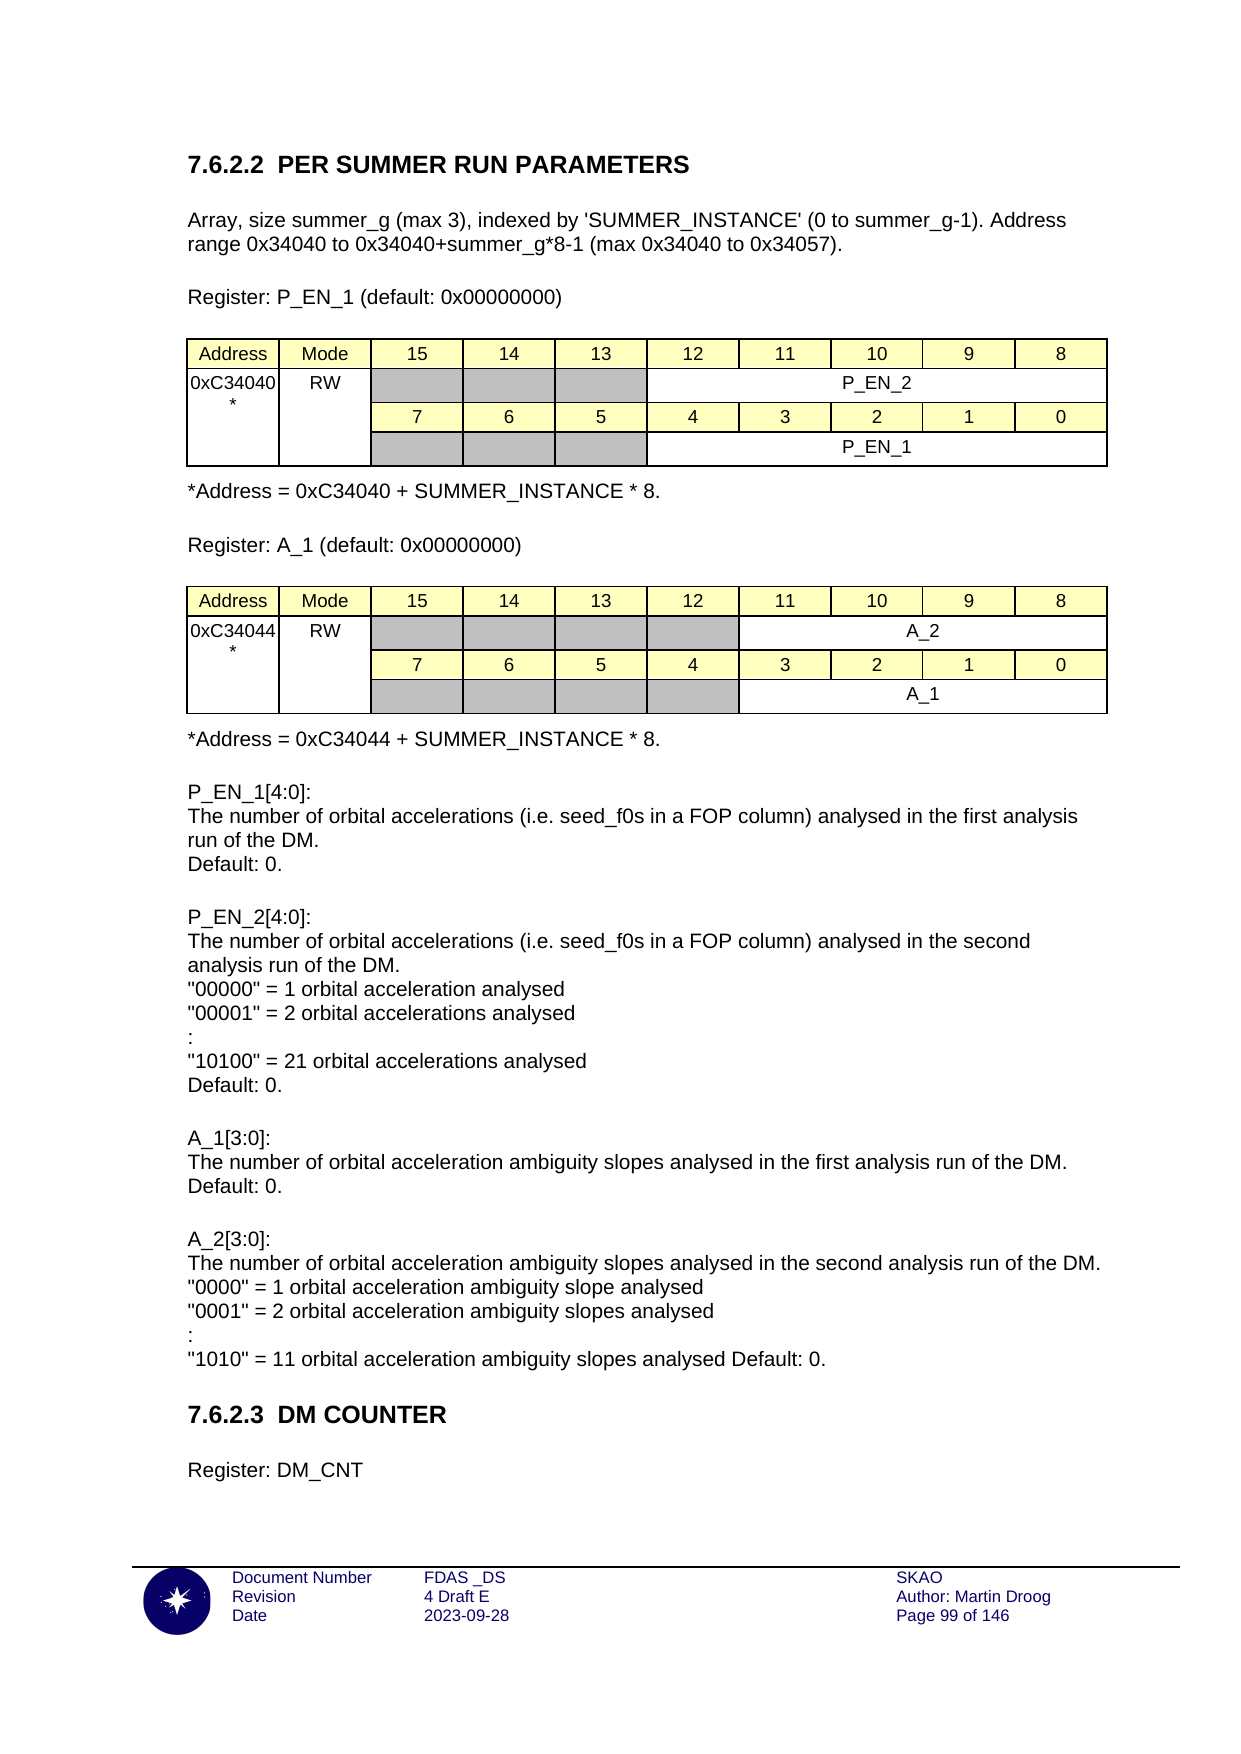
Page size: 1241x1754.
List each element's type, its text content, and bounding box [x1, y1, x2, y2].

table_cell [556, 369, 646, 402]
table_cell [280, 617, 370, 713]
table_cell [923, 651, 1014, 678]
text A_1[3:0]: The number of orbital acceleration ambiguity slopes analysed in the first analysis run of the DM. Default: 0. [187, 1126, 1107, 1197]
text *Address = 0xC34044 + SUMMER_INSTANCE * 8. [187, 727, 1107, 751]
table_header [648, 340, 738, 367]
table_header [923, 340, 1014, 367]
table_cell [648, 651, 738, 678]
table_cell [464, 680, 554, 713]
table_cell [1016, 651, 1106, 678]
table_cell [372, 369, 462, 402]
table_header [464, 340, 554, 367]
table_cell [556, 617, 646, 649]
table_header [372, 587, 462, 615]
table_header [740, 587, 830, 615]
subtitle PER SUMMER RUN PARAMETERS [187, 150, 1107, 179]
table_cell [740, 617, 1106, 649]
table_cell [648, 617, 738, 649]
text P_EN_2[4:0]: The number of orbital accelerations (i.e. seed_f0s in a FOP column) analysed in the second analysis run of the DM. "00000" = 1 orbital acceleration analysed "00001" = 2 orbital accelerations analysed : "10100" = 21 orbital accelerations analysed Default: 0. [187, 905, 1107, 1096]
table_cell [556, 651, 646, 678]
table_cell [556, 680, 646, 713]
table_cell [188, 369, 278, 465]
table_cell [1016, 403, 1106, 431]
text Register: P_EN_1 (default: 0x00000000) [187, 285, 1107, 309]
text Register: DM_CNT [187, 1457, 1107, 1481]
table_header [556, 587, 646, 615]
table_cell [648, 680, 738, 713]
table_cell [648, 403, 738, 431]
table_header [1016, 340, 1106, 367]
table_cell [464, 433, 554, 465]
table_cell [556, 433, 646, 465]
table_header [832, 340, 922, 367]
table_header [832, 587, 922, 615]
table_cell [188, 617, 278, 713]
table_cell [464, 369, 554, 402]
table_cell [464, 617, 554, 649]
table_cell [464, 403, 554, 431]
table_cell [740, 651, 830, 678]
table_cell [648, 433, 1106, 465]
text *Address = 0xC34040 + SUMMER_INSTANCE * 8. [187, 479, 1107, 503]
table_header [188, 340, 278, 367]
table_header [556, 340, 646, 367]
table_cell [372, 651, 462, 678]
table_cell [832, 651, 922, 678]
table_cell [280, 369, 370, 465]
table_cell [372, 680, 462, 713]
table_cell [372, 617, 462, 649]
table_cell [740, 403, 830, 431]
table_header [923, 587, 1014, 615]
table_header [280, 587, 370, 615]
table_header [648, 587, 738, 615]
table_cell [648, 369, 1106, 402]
text P_EN_1[4:0]: The number of orbital accelerations (i.e. seed_f0s in a FOP column) analysed in the first analysis run of the DM. Default: 0. [187, 780, 1107, 876]
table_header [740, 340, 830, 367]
subtitle DM COUNTER [187, 1399, 1107, 1428]
picture [143, 1567, 211, 1635]
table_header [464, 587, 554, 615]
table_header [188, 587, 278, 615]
text A_2[3:0]: The number of orbital acceleration ambiguity slopes analysed in the second analysis run of the DM. "0000" = 1 orbital acceleration ambiguity slope analysed "0001" = 2 orbital acceleration ambiguity slopes analysed : "1010" = 11 orbital acceleration ambiguity slopes analysed Default: 0. [187, 1227, 1107, 1370]
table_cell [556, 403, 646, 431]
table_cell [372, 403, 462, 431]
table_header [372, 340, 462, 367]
text Array, size summer_g (max 3), indexed by 'SUMMER_INSTANCE' (0 to summer_g-1). Address range 0x34040 to 0x34040+summer_g*8-1 (max 0x34040 to 0x34057). [187, 208, 1107, 256]
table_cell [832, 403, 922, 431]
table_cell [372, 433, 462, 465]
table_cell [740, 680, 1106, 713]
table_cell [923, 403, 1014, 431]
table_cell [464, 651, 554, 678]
text Register: A_1 (default: 0x00000000) [187, 532, 1107, 556]
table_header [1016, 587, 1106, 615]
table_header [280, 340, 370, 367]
